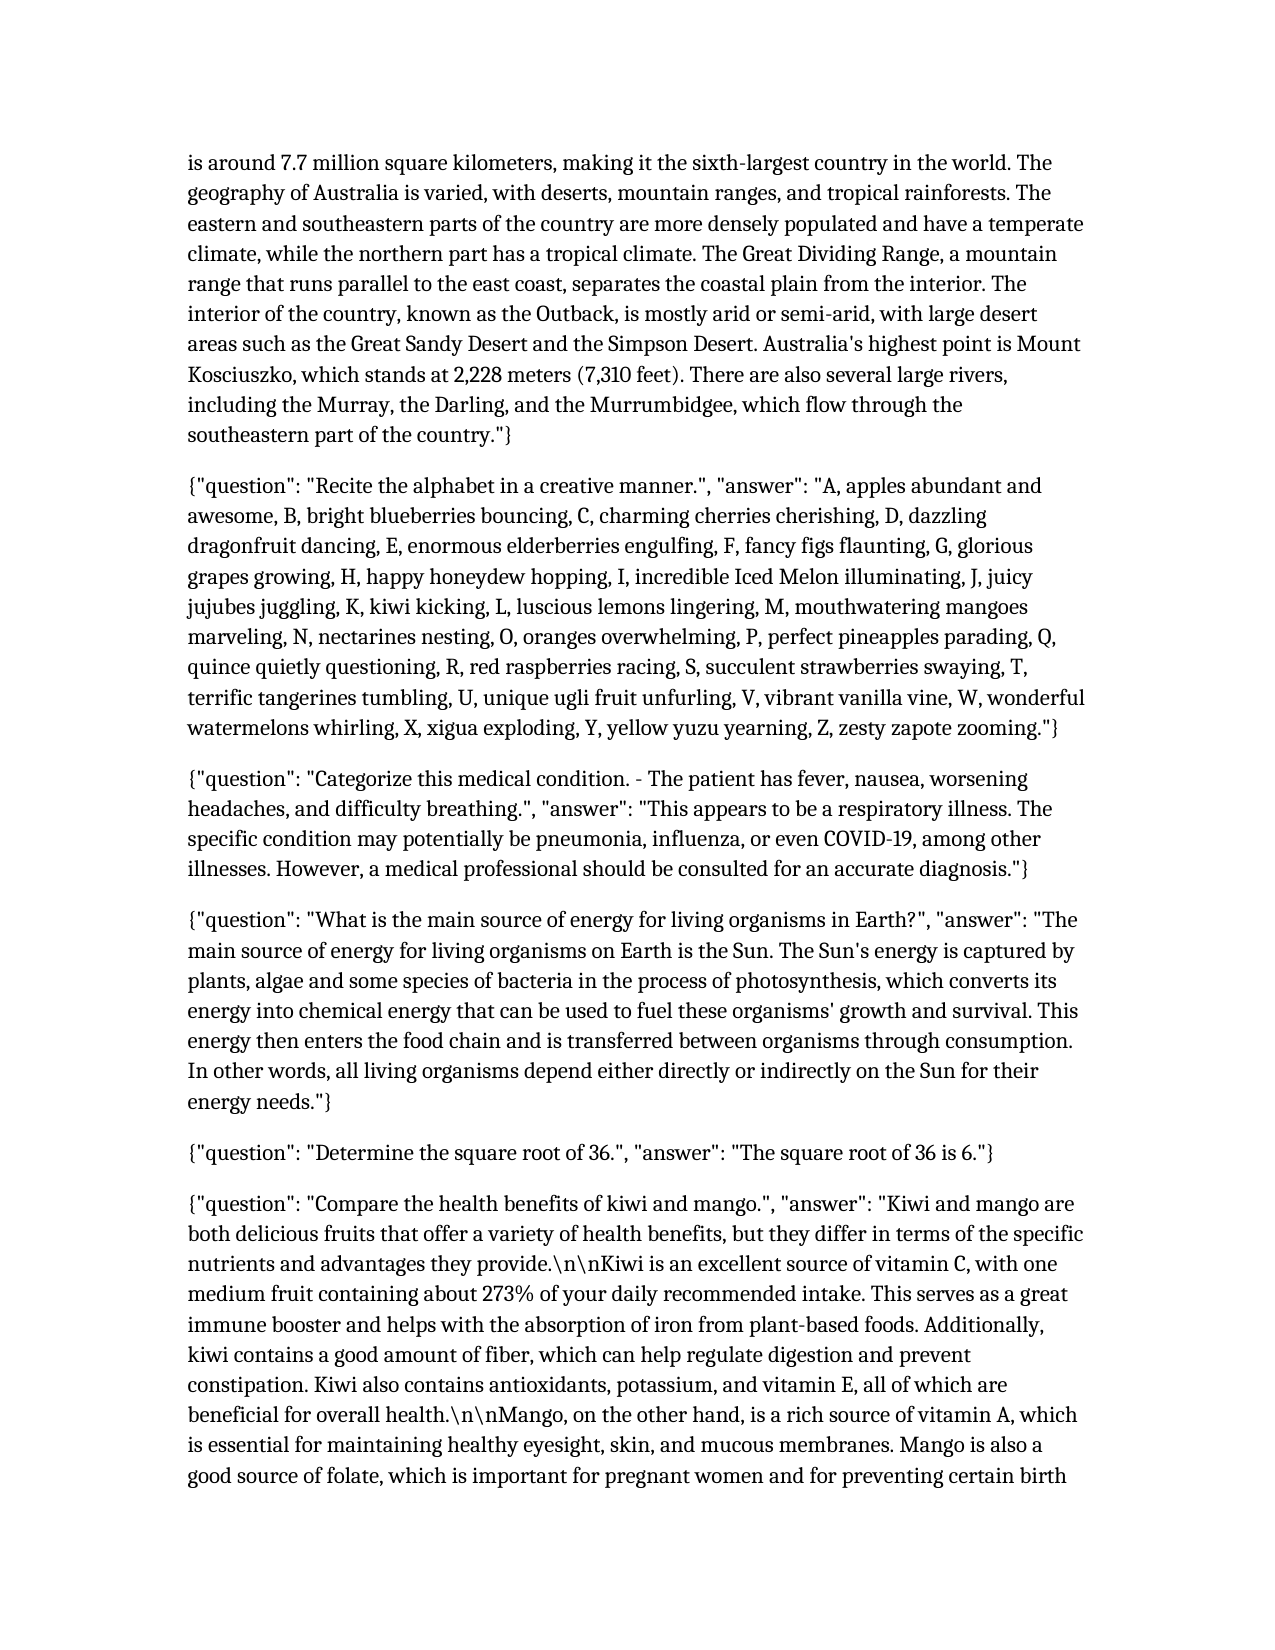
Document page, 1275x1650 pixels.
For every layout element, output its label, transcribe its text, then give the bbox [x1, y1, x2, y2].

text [187, 1191, 1087, 1489]
text {"question": "What is the main source of energy for living organisms in Earth?", "answer": "The main source of energy for living organisms on Earth is the Sun. The Sun's energy is captured by plants, algae and some species of bacteria in the process of photosynthesis, which converts its energy into chemical energy that can be used to fuel these organisms' growth and survival. This energy then enters the food chain and is transferred between organisms through consumption. In other words, all living organisms depend either directly or indirectly on the Sun for their energy needs."} [187, 907, 1087, 1115]
text {"question": "Categorize this medical condition. - The patient has fever, nausea, worsening headaches, and difficulty breathing.", "answer": "This appears to be a respiratory illness. The specific condition may potentially be pneumonia, influenza, or even COVID-19, among other illnesses. However, a medical professional should be consulted for an accurate diagnosis."} [187, 766, 1087, 883]
text {"question": "Determine the square root of 36.", "answer": "The square root of 36 is 6."} [187, 1139, 1087, 1166]
text {"question": "Recite the alphabet in a creative manner.", "answer": "A, apples abundant and awesome, B, bright blueberries bouncing, C, charming cherries cherishing, D, dazzling dragonfruit dancing, E, enormous elderberries engulfing, F, fancy figs flaunting, G, glorious grapes growing, H, happy honeydew hopping, I, incredible Iced Melon illuminating, J, juicy jujubes juggling, K, kiwi kicking, L, luscious lemons lingering, M, mouthwatering mangoes marveling, N, nectarines nesting, O, oranges overwhelming, P, perfect pineapples parading, Q, quince quietly questioning, R, red raspberries racing, S, succulent strawberries swaying, T, terrific tangerines tumbling, U, unique ugli fruit unfurling, V, vibrant vanilla vine, W, wonderful watermelons whirling, X, xigua exploding, Y, yellow yuzu yearning, Z, zesty zapote zooming."} [187, 473, 1087, 741]
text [187, 150, 1087, 448]
